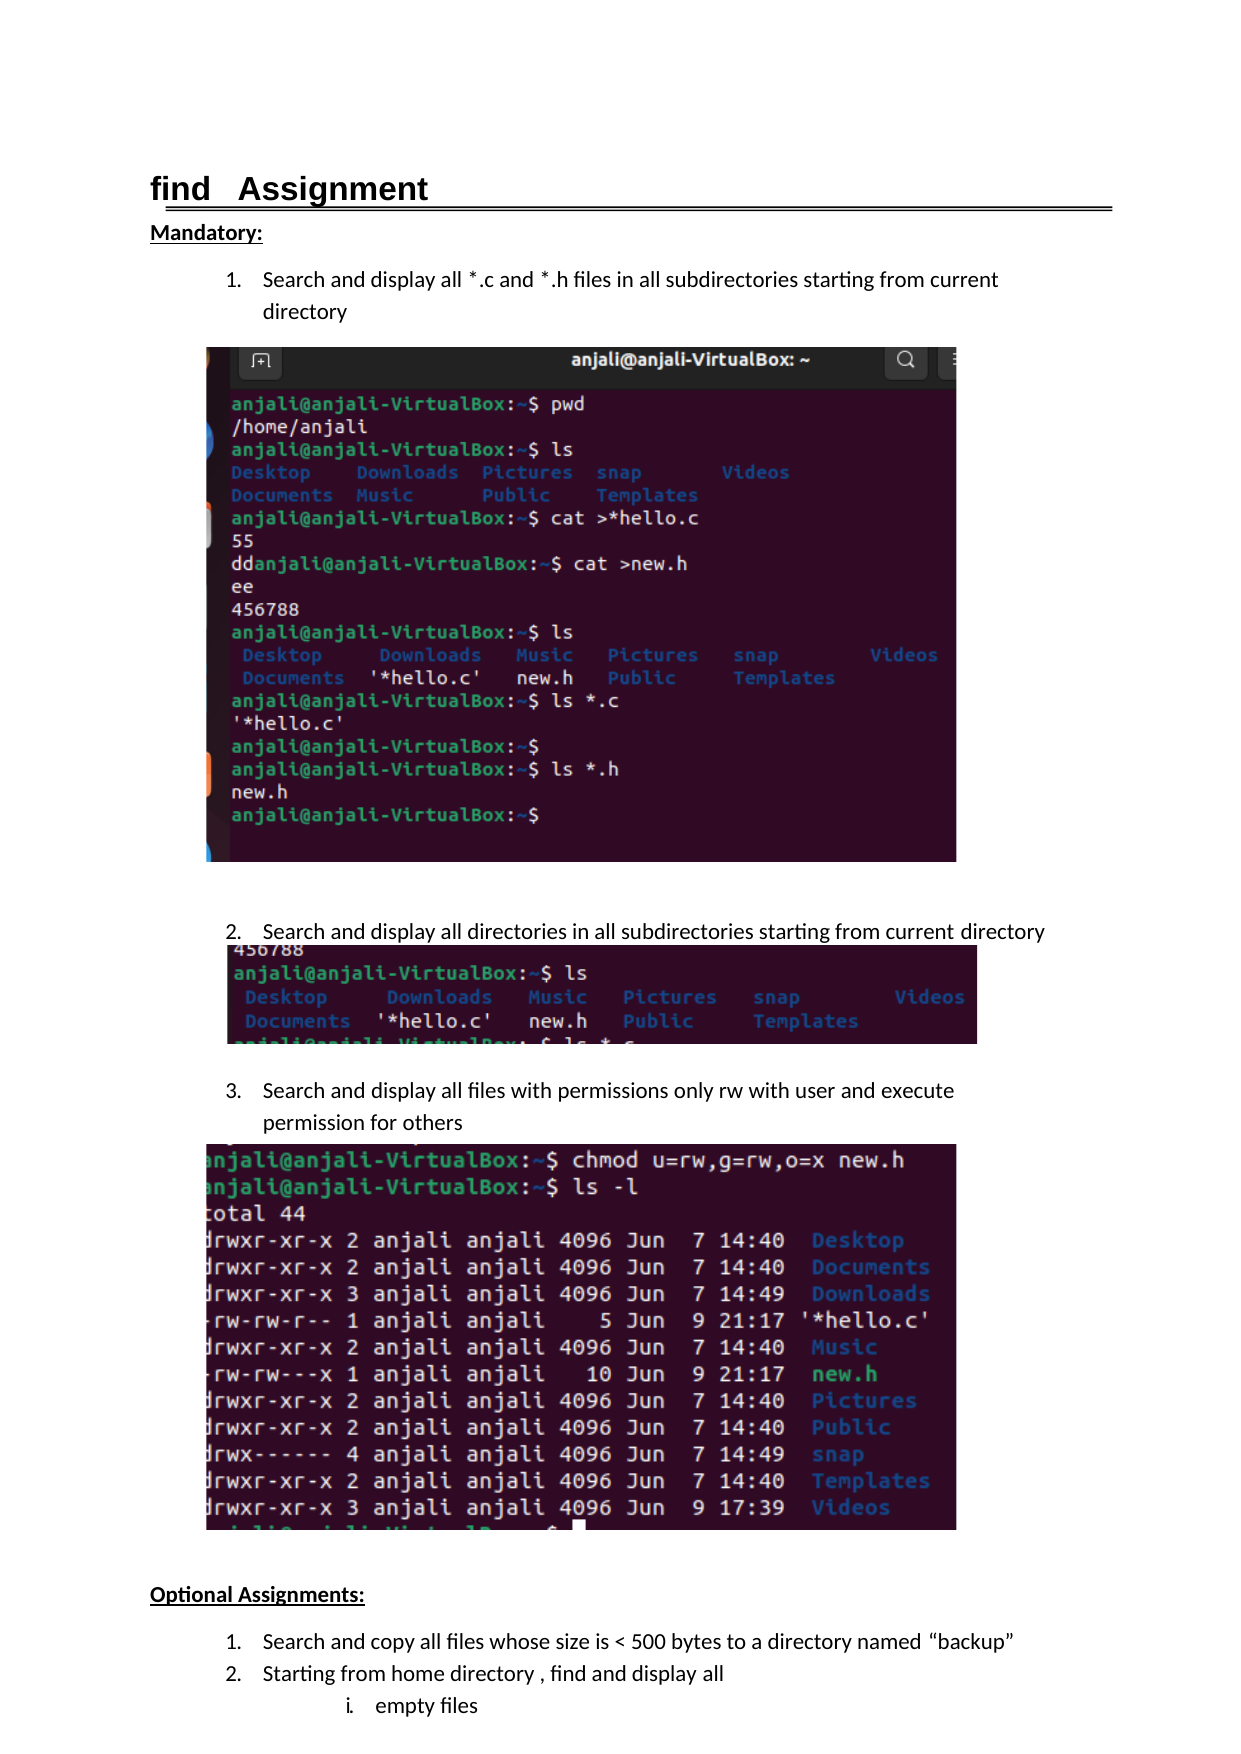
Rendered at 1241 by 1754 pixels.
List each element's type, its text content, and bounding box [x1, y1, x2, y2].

list Search and display all *.c and *.h files in all subdirectories starting from current directory [225, 265, 1006, 325]
list Search and display all directories in all subdirectories starting from current directory [225, 917, 1105, 945]
list empty files [345, 1692, 1105, 1720]
subtitle Mandatory: [150, 218, 1105, 246]
list Search and copy all files whose size is < 500 bytes to a directory named “backup” [225, 1627, 1105, 1655]
list Starting from home directory , find and display all [225, 1659, 1105, 1687]
title find Assignment [150, 169, 1105, 207]
subtitle Optional Assignments: [150, 1580, 1105, 1608]
list Search and display all files with permissions only rw with user and execute permission for others [225, 1076, 1061, 1136]
